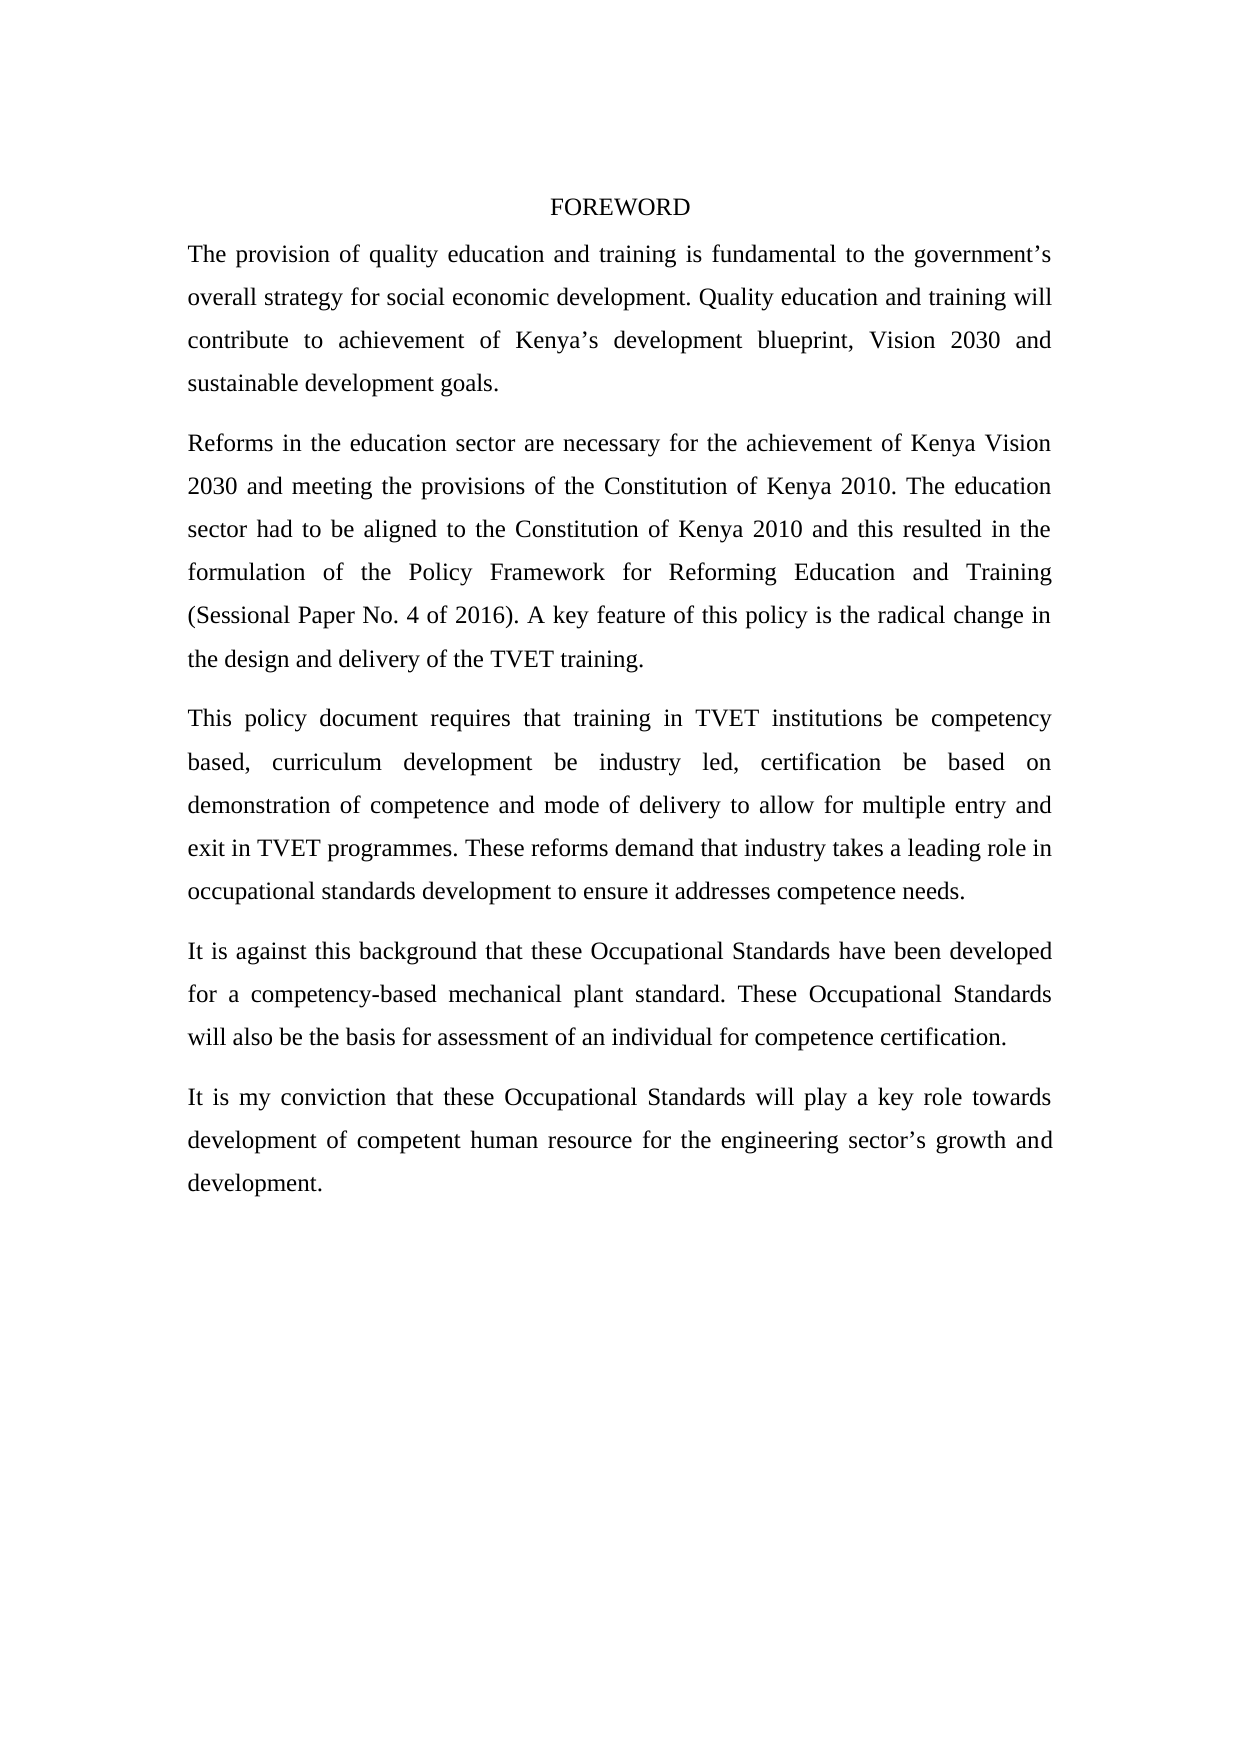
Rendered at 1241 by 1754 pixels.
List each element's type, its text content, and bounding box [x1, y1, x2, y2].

text It is against this background that these Occupational Standards have been developed for a competency-based mechanical plant standard. These Occupational Standards will also be the basis for assessment of an individual for competence certification. [187, 936, 1053, 1051]
text This policy document requires that training in TVET institutions be competency based, curriculum development be industry led, certification be based on demonstration of competence and mode of delivery to allow for multiple entry and exit in TVET programmes. These reforms demand that industry takes a leading role in occupational standards development to ensure it addresses competence needs. [187, 703, 1053, 905]
subtitle FOREWORD [187, 192, 1053, 220]
text It is my conviction that these Occupational Standards will play a key role towards development of competent human resource for the engineering sector’s growth and development. [187, 1082, 1053, 1197]
text Reforms in the education sector are necessary for the achievement of Kenya Vision 2030 and meeting the provisions of the Constitution of Kenya 2010. The education sector had to be aligned to the Constitution of Kenya 2010 and this resulted in the formulation of the Policy Framework for Reforming Education and Training (Sessional Paper No. 4 of 2016). A key feature of this policy is the radical change in the design and delivery of the TVET training. [187, 428, 1053, 672]
text The provision of quality education and training is fundamental to the government’s overall strategy for social economic development. Quality education and training will contribute to achievement of Kenya’s development blueprint, Vision 2030 and sustainable development goals. [187, 239, 1053, 397]
